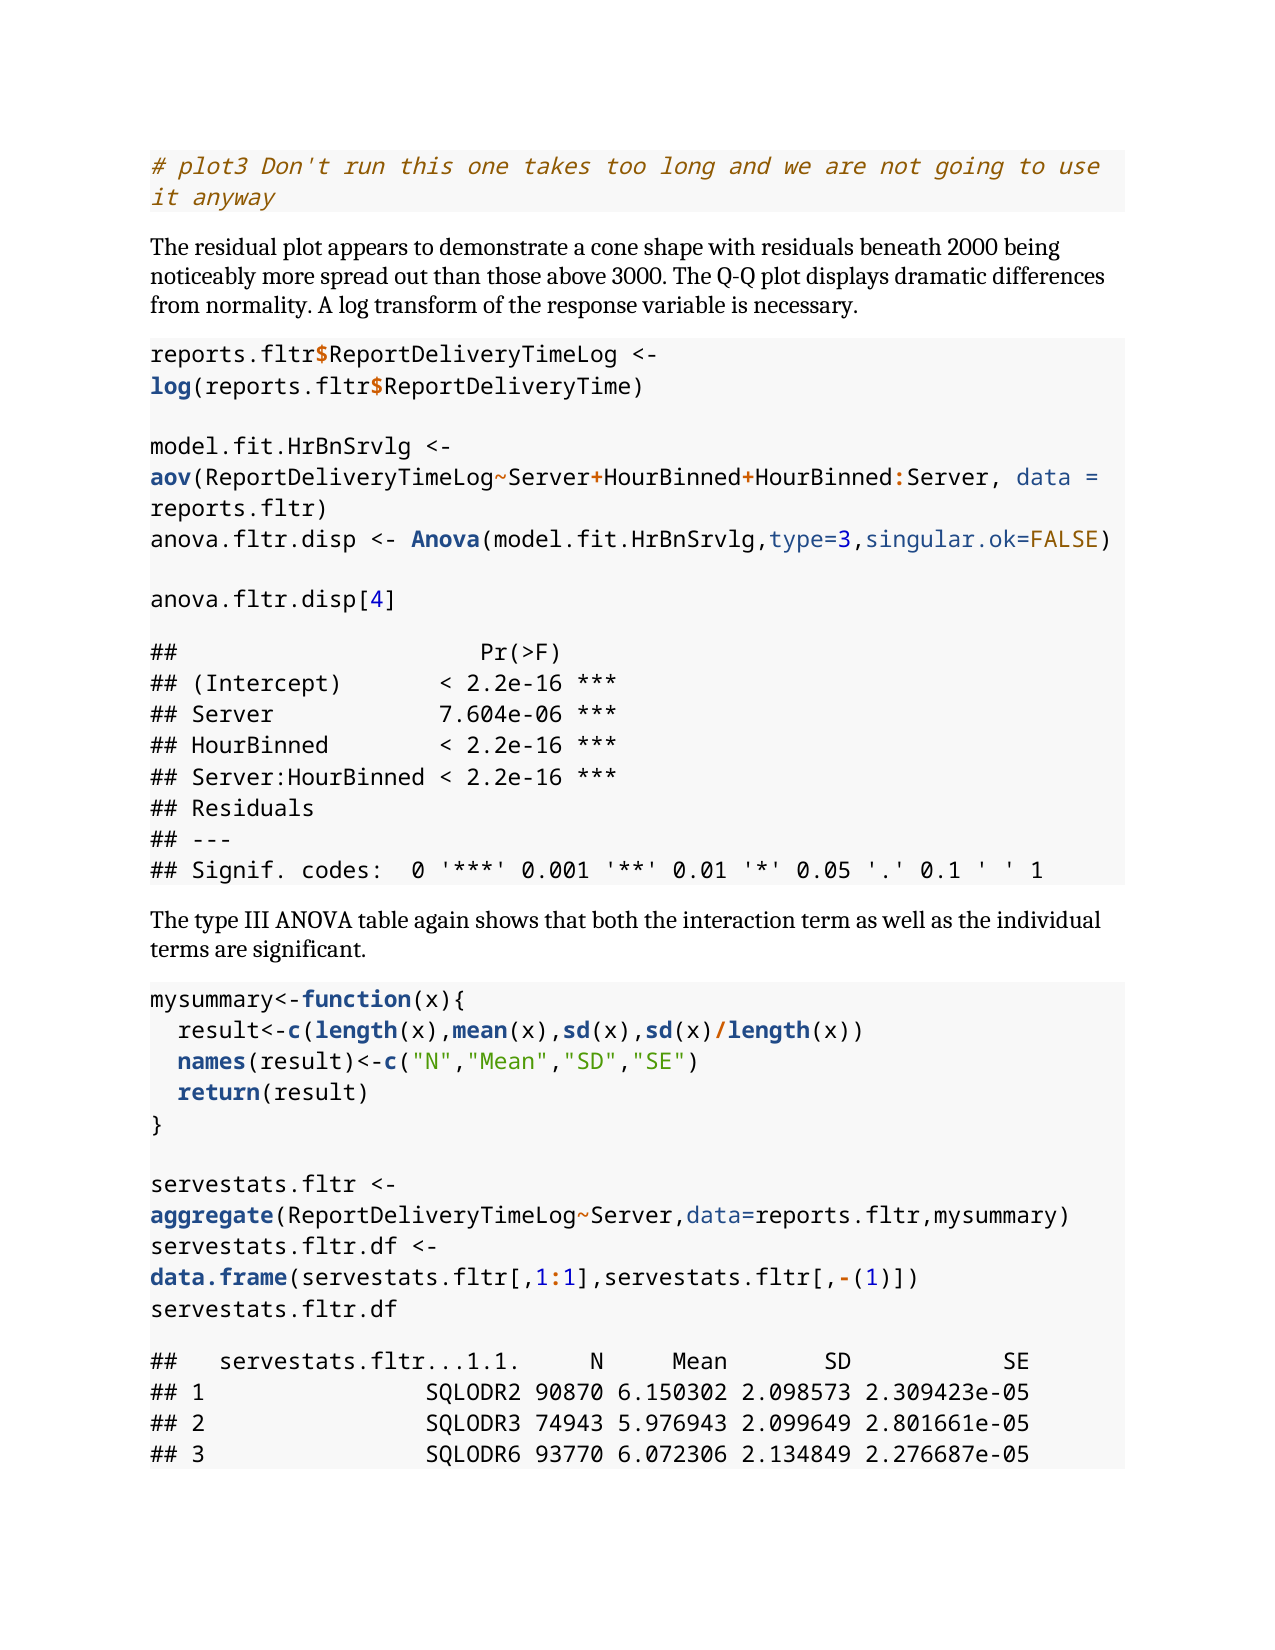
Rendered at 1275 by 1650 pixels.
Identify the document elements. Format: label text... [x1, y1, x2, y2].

text The residual plot appears to demonstrate a cone shape with residuals beneath 2000 being noticeably more spread out than those above 3000. The Q-Q plot displays dramatic differences from normality. A log transform of the response variable is necessary. [150, 233, 1125, 319]
text ## servestats.fltr...1.1. N Mean SD SE ## 1 SQLODR2 90870 6.150302 2.098573 2.309423e-05 ## 2 SQLODR3 74943 5.976943 2.099649 2.801661e-05 ## 3 SQLODR6 93770 6.072306 2.134849 2.276687e-05 [150, 1344, 1125, 1469]
text reports.fltr$ReportDeliveryTimeLog <- log(reports.fltr$ReportDeliveryTime) model.fit.HrBnSrvlg <- aov(ReportDeliveryTimeLog~Server+HourBinned+HourBinned:Server, data = reports.fltr) anova.fltr.disp <- Anova(model.fit.HrBnSrvlg,type=3,singular.ok=FALSE) anova.fltr.disp[4] [150, 338, 1125, 614]
text ## Pr(>F) ## (Intercept) < 2.2e-16 *** ## Server 7.604e-06 *** ## HourBinned < 2.2e-16 *** ## Server:HourBinned < 2.2e-16 *** ## Residuals ## --- ## Signif. codes: 0 '***' 0.001 '**' 0.01 '*' 0.05 '.' 0.1 ' ' 1 [150, 635, 1125, 885]
text mysummary<-function(x){ result<-c(length(x),mean(x),sd(x),sd(x)/length(x)) names(result)<-c("N","Mean","SD","SE") return(result) } servestats.fltr <-aggregate(ReportDeliveryTimeLog~Server,data=reports.fltr,mysummary) servestats.fltr.df <- data.frame(servestats.fltr[,1:1],servestats.fltr[,-(1)]) servestats.fltr.df [150, 982, 1125, 1324]
text # plot3 Don't run this one takes too long and we are not going to use it anyway [274, 150, 1125, 212]
text The type III ANOVA table again shows that both the interaction term as well as the individual terms are significant. [150, 906, 1125, 964]
